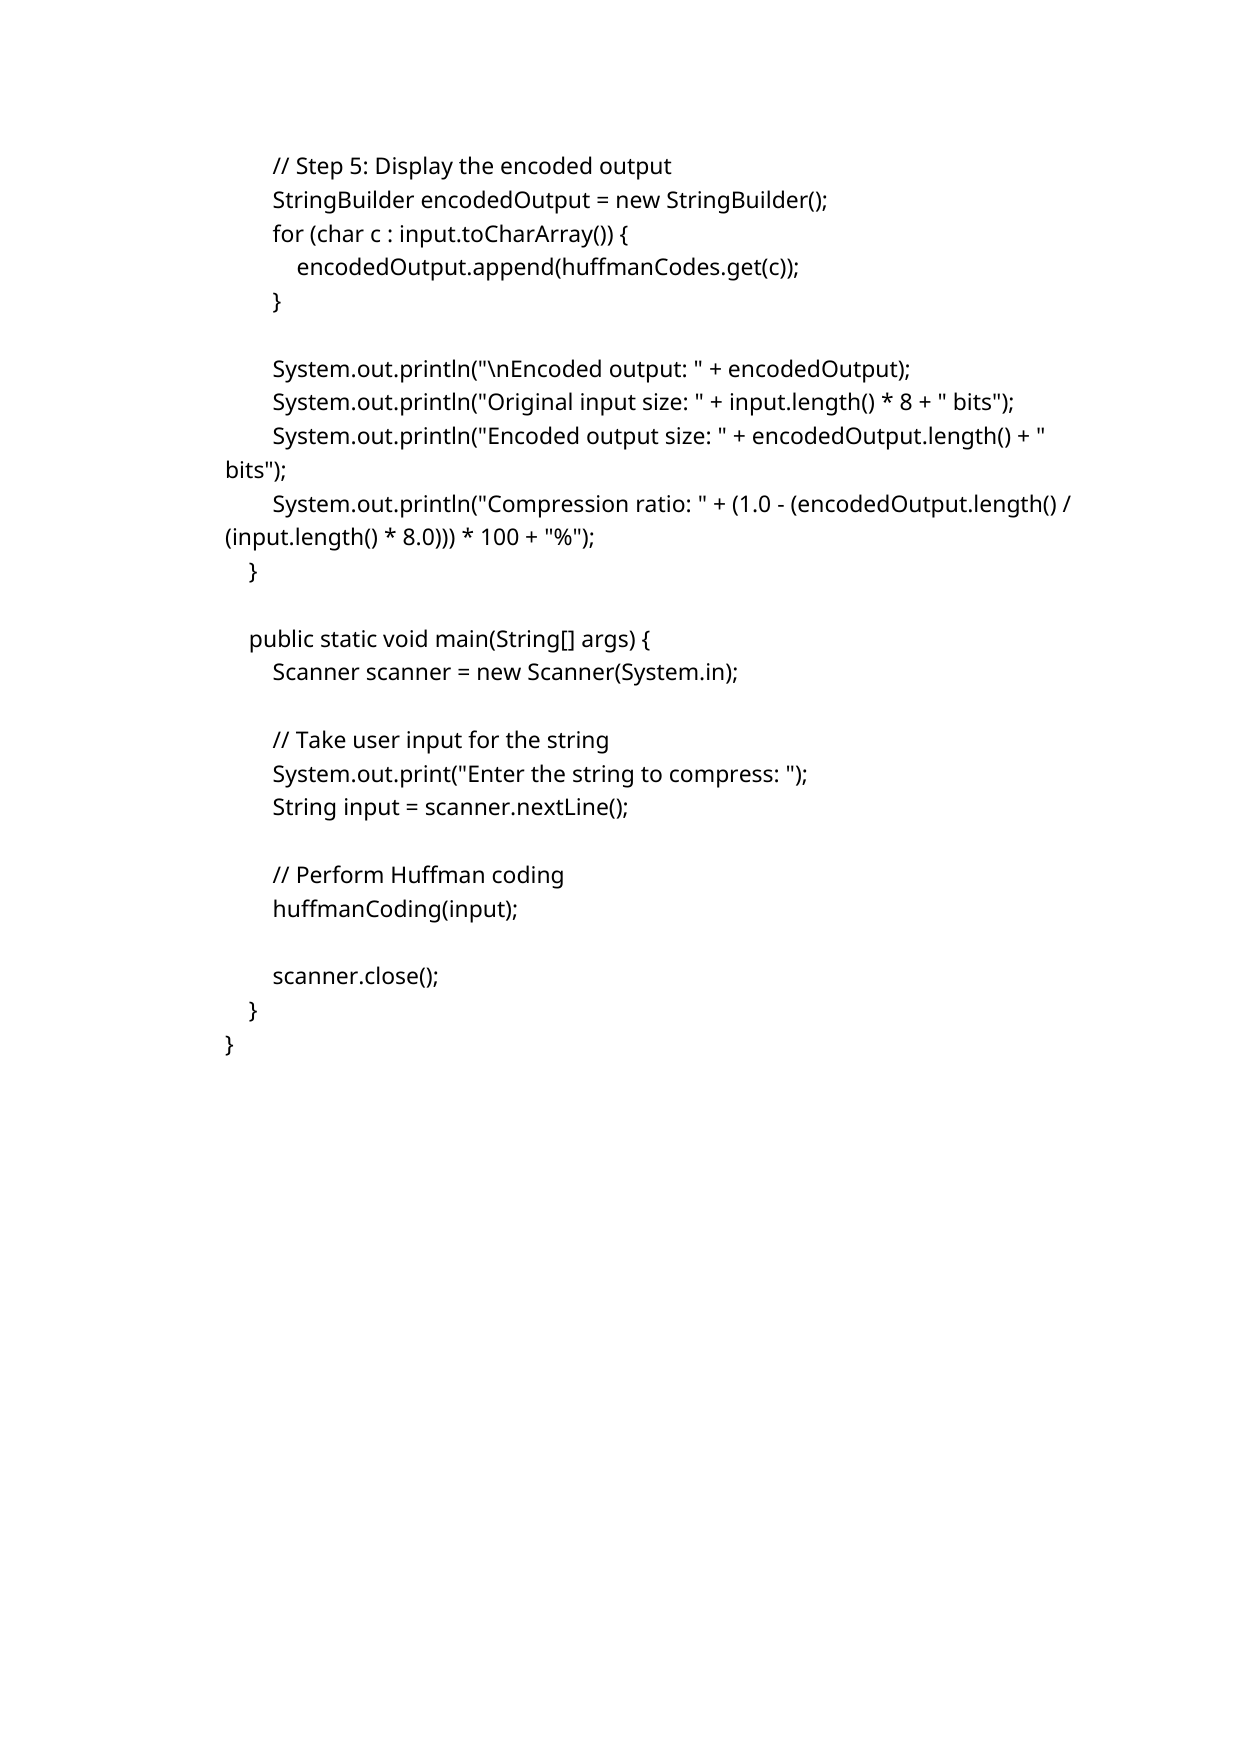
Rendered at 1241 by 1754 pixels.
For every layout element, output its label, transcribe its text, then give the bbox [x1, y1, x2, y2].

list // Step 5: Display the encoded output [225, 150, 1090, 181]
list for (char c : input.toCharArray()) { [225, 217, 1090, 249]
list huffmanCoding(input); [225, 892, 1090, 924]
list public static void main(String[] args) { [225, 622, 1090, 654]
list System.out.println("Original input size: " + input.length() * 8 + " bits"); [225, 386, 1090, 417]
list encodedOutput.append(huffmanCodes.get(c)); [225, 251, 1090, 282]
list System.out.println("Compression ratio: " + (1.0 - (encodedOutput.length() / (input.length() * 8.0))) * 100 + "%"); [225, 487, 1090, 552]
list scanner.close(); [225, 960, 1090, 991]
list System.out.println("\nEncoded output: " + encodedOutput); [225, 352, 1090, 384]
list StringBuilder encodedOutput = new StringBuilder(); [225, 184, 1090, 215]
list // Perform Huffman coding [225, 859, 1090, 890]
list } [225, 994, 1090, 1025]
list System.out.print("Enter the string to compress: "); [225, 757, 1090, 789]
list String input = scanner.nextLine(); [225, 791, 1090, 822]
list System.out.println("Encoded output size: " + encodedOutput.length() + " bits"); [225, 420, 1090, 485]
list } [225, 1027, 1090, 1059]
list Scanner scanner = new Scanner(System.in); [225, 656, 1090, 687]
list } [225, 555, 1090, 586]
list } [225, 285, 1090, 316]
list // Take user input for the string [225, 724, 1090, 755]
